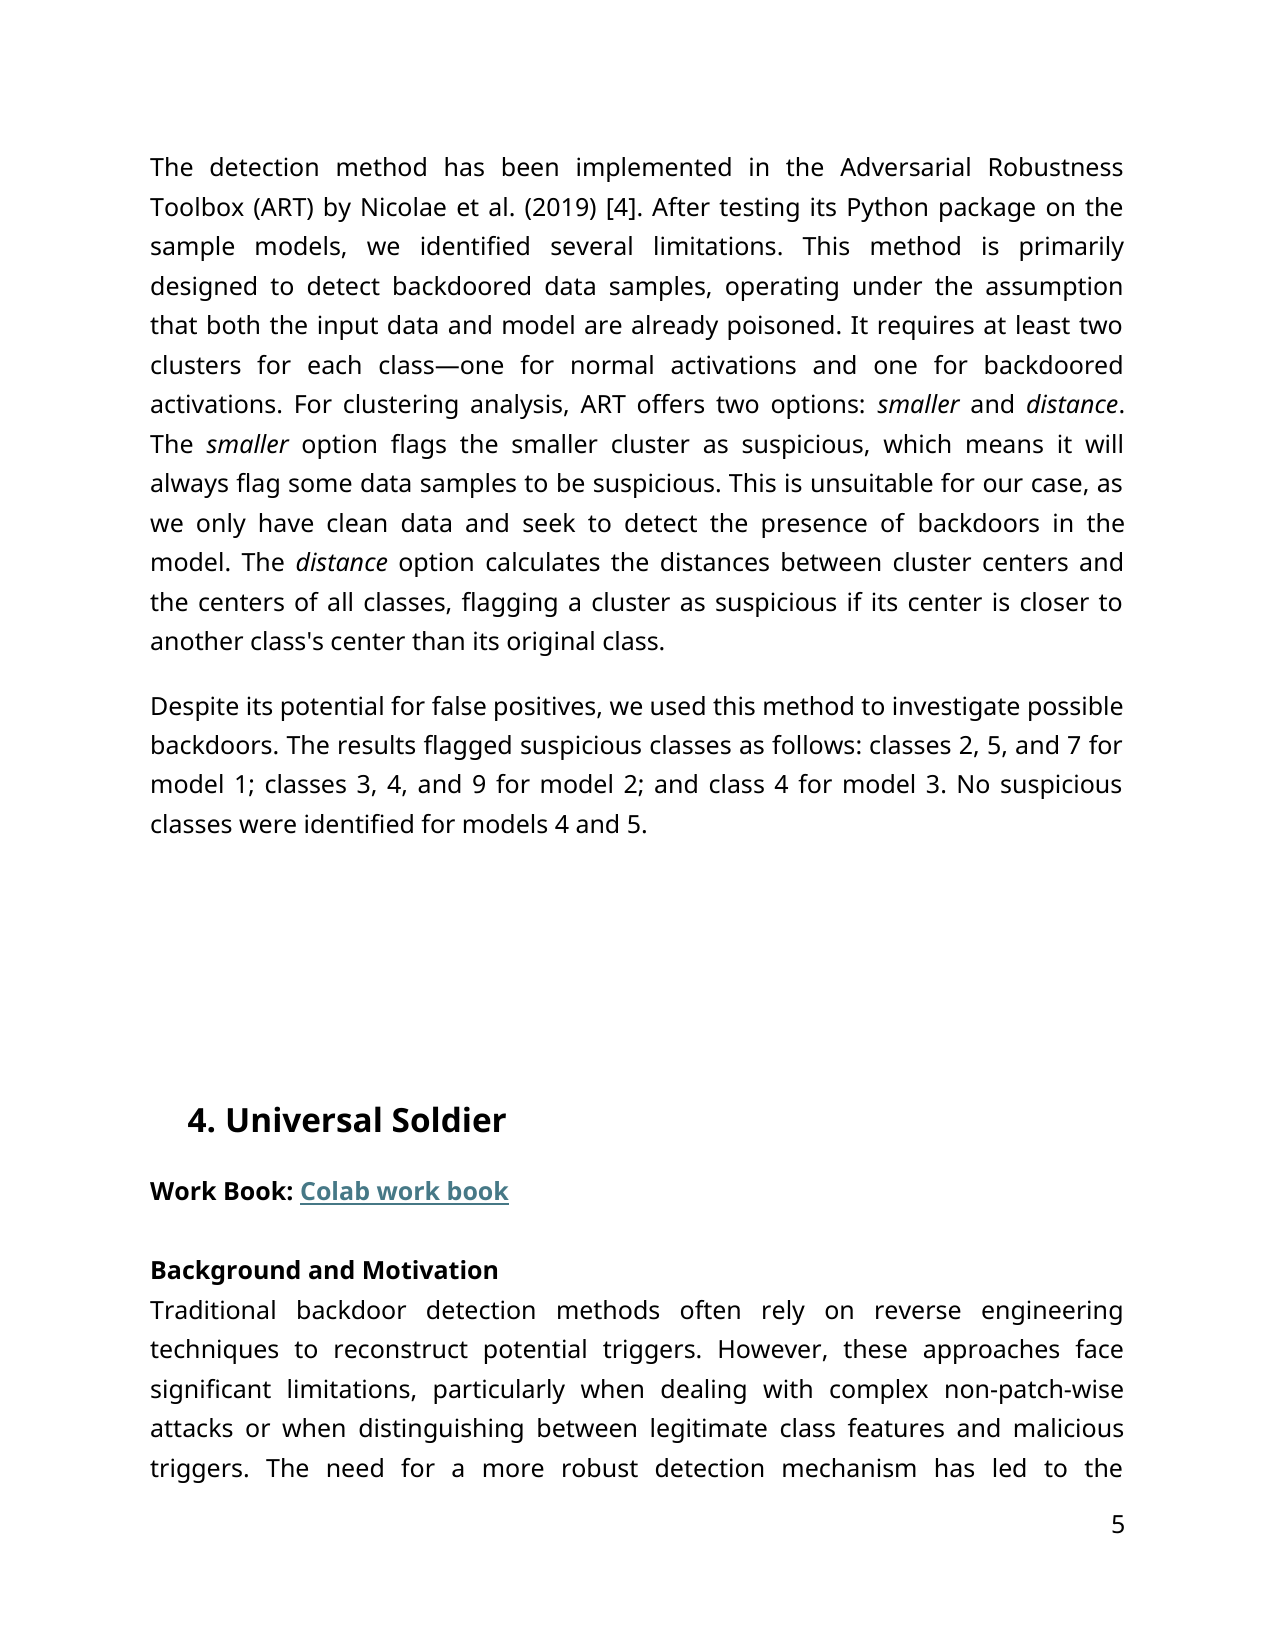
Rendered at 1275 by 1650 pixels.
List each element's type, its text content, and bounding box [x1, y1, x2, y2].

text Background and Motivation [150, 1253, 1125, 1287]
text Despite its potential for false positives, we used this method to investigate possible backdoors. The results flagged suspicious classes as follows: classes 2, 5, and 7 for model 1; classes 3, 4, and 9 for model 2; and class 4 for model 3. No suspicious classes were identified for models 4 and 5. [150, 688, 1125, 841]
subtitle Universal Soldier [187, 1096, 1125, 1142]
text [150, 1292, 1125, 1484]
text Work Book: Colab work book [150, 1174, 1125, 1208]
text The detection method has been implemented in the Adversarial Robustness Toolbox (ART) by Nicolae et al. (2019) [4]. After testing its Python package on the sample models, we identified several limitations. This method is primarily designed to detect backdoored data samples, operating under the assumption that both the input data and model are already poisoned. It requires at least two clusters for each class—one for normal activations and one for backdoored activations. For clustering analysis, ART offers two options: smaller and distance. The smaller option flags the smaller cluster as suspicious, which means it will always flag some data samples to be suspicious. This is unsuitable for our case, as we only have clean data and seek to detect the presence of backdoors in the model. The distance option calculates the distances between cluster centers and the centers of all classes, flagging a cluster as suspicious if its center is closer to another class's center than its original class. [150, 150, 1125, 658]
